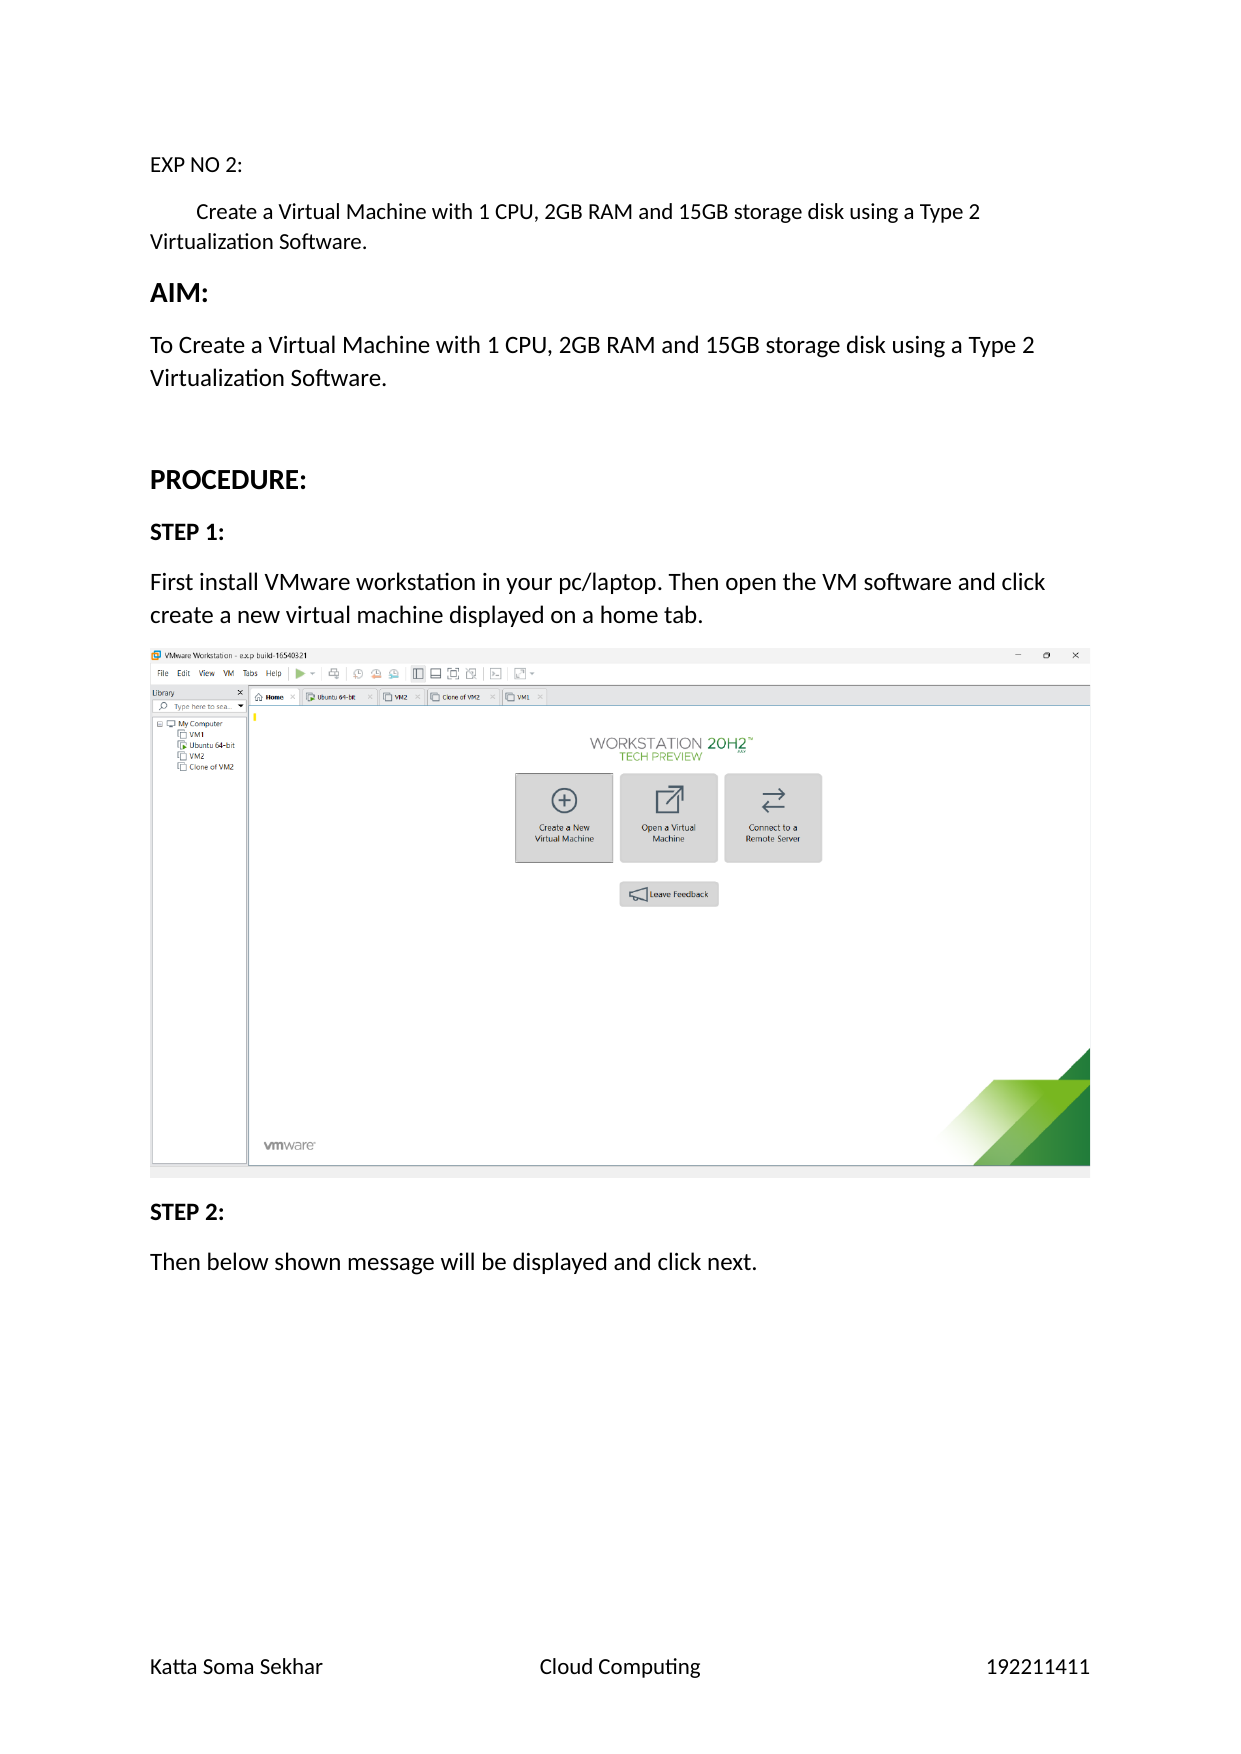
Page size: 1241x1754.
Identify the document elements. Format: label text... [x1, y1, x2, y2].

text First install VMware workstation in your pc/laptop. Then open the VM software and click create a new virtual machine displayed on a home tab. [150, 566, 1090, 629]
text Then below shown message will be displayed and click next. [150, 1246, 1090, 1276]
picture [150, 648, 1091, 1178]
text STEP 2: [150, 1196, 1090, 1227]
text Create a Virtual Machine with 1 CPU, 2GB RAM and 15GB storage disk using a Type 2 Virtualization Software. [150, 197, 1090, 255]
text To Create a Virtual Machine with 1 CPU, 2GB RAM and 15GB storage disk using a Type 2 Virtualization Software. [150, 329, 1090, 392]
text PROCEDURE: [150, 461, 1090, 497]
text STEP 1: [150, 516, 1090, 547]
text AIM: [150, 274, 1090, 309]
text EXP NO 2: [150, 150, 1090, 178]
